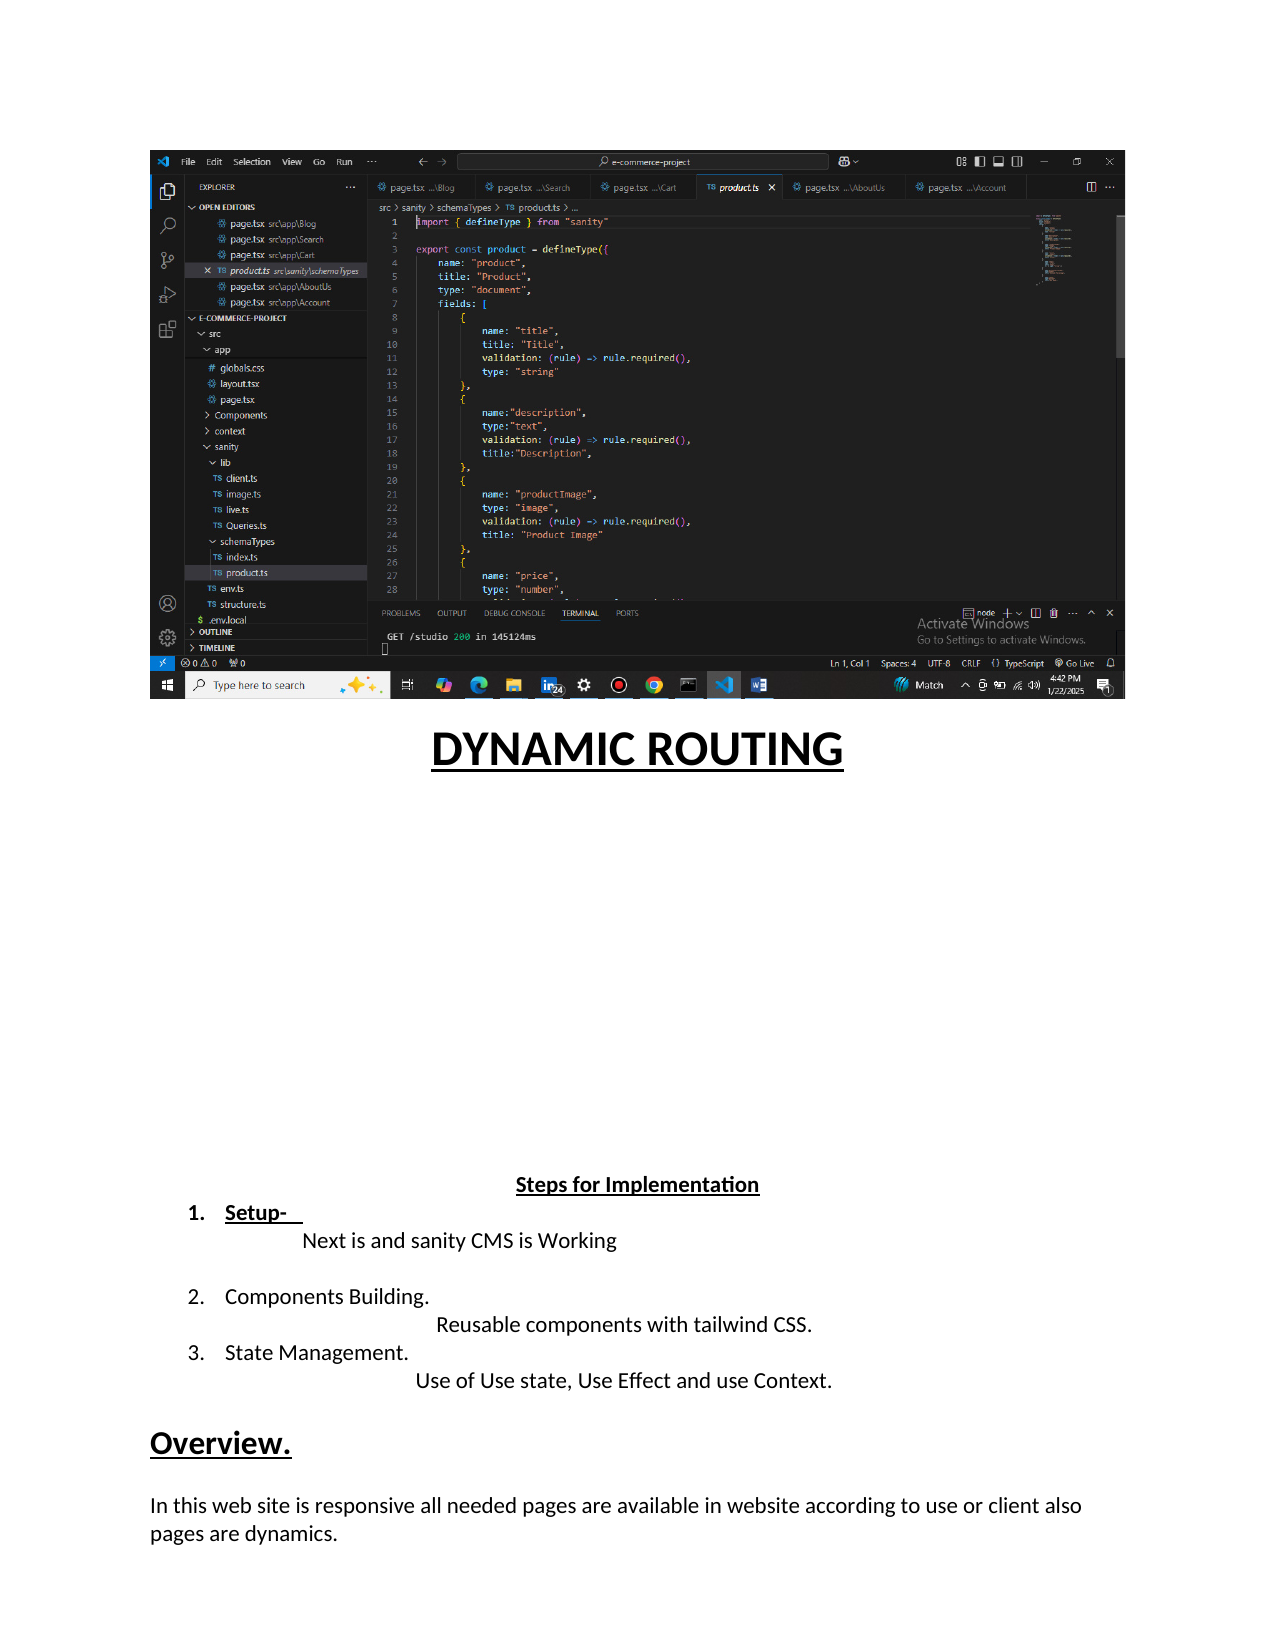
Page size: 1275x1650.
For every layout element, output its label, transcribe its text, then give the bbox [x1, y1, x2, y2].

picture [150, 150, 1125, 699]
text DYNAMIC ROUTING [150, 717, 1125, 778]
